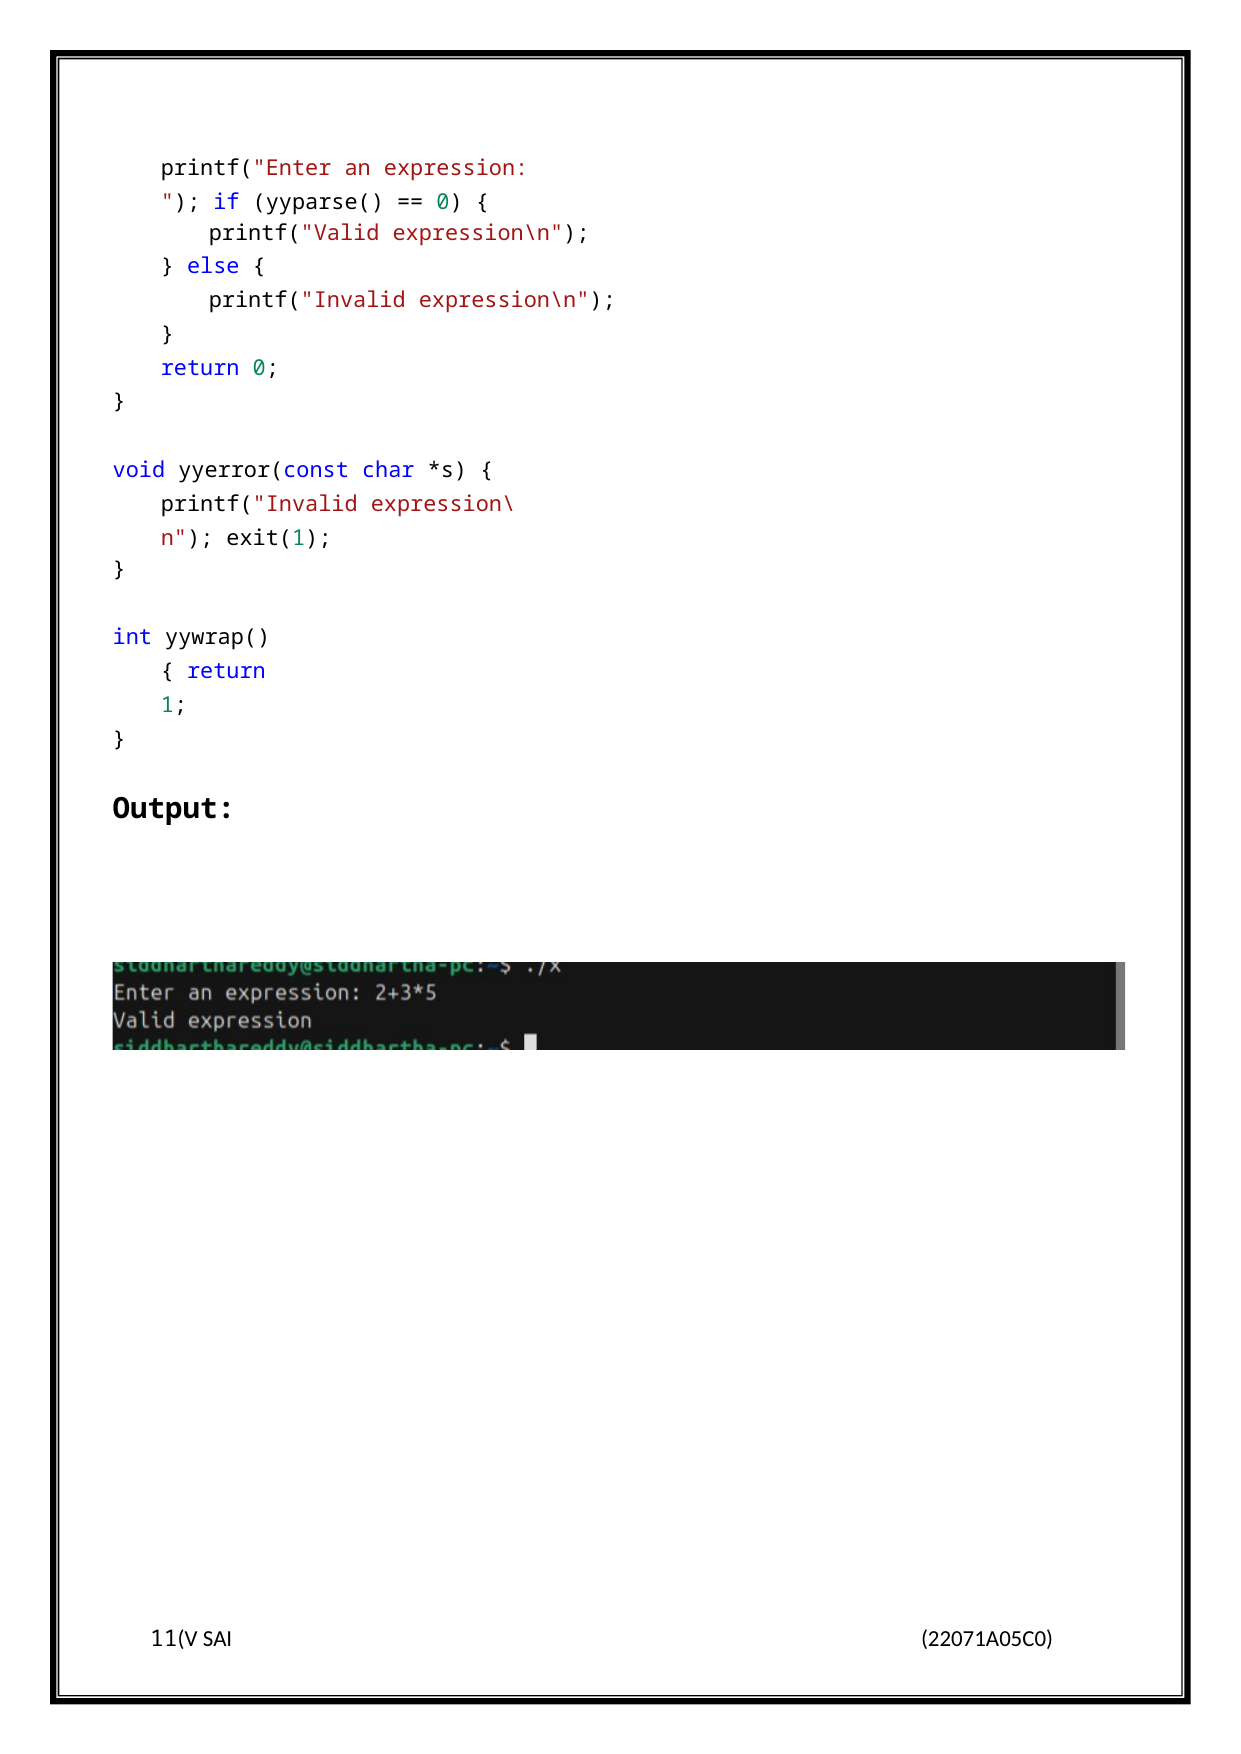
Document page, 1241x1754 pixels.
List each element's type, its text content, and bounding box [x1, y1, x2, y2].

text void yyerror(const char *s) { printf("Invalid expression\n"); exit(1); [112, 454, 535, 552]
text return 0; [161, 352, 1138, 381]
text } [161, 318, 1138, 348]
text int yywrap() { return 1; [112, 621, 282, 719]
text printf("Valid expression\n"); [208, 221, 1138, 246]
text printf("Invalid expression\n"); [208, 284, 1138, 314]
text } [112, 723, 1138, 753]
subtitle Output: [112, 788, 1138, 827]
text } [112, 386, 1138, 415]
text } else { [161, 250, 1138, 280]
text printf("Enter an expression: "); if (yyparse() == 0) { [161, 152, 547, 216]
text } [112, 556, 1138, 582]
picture [112, 962, 1126, 1050]
